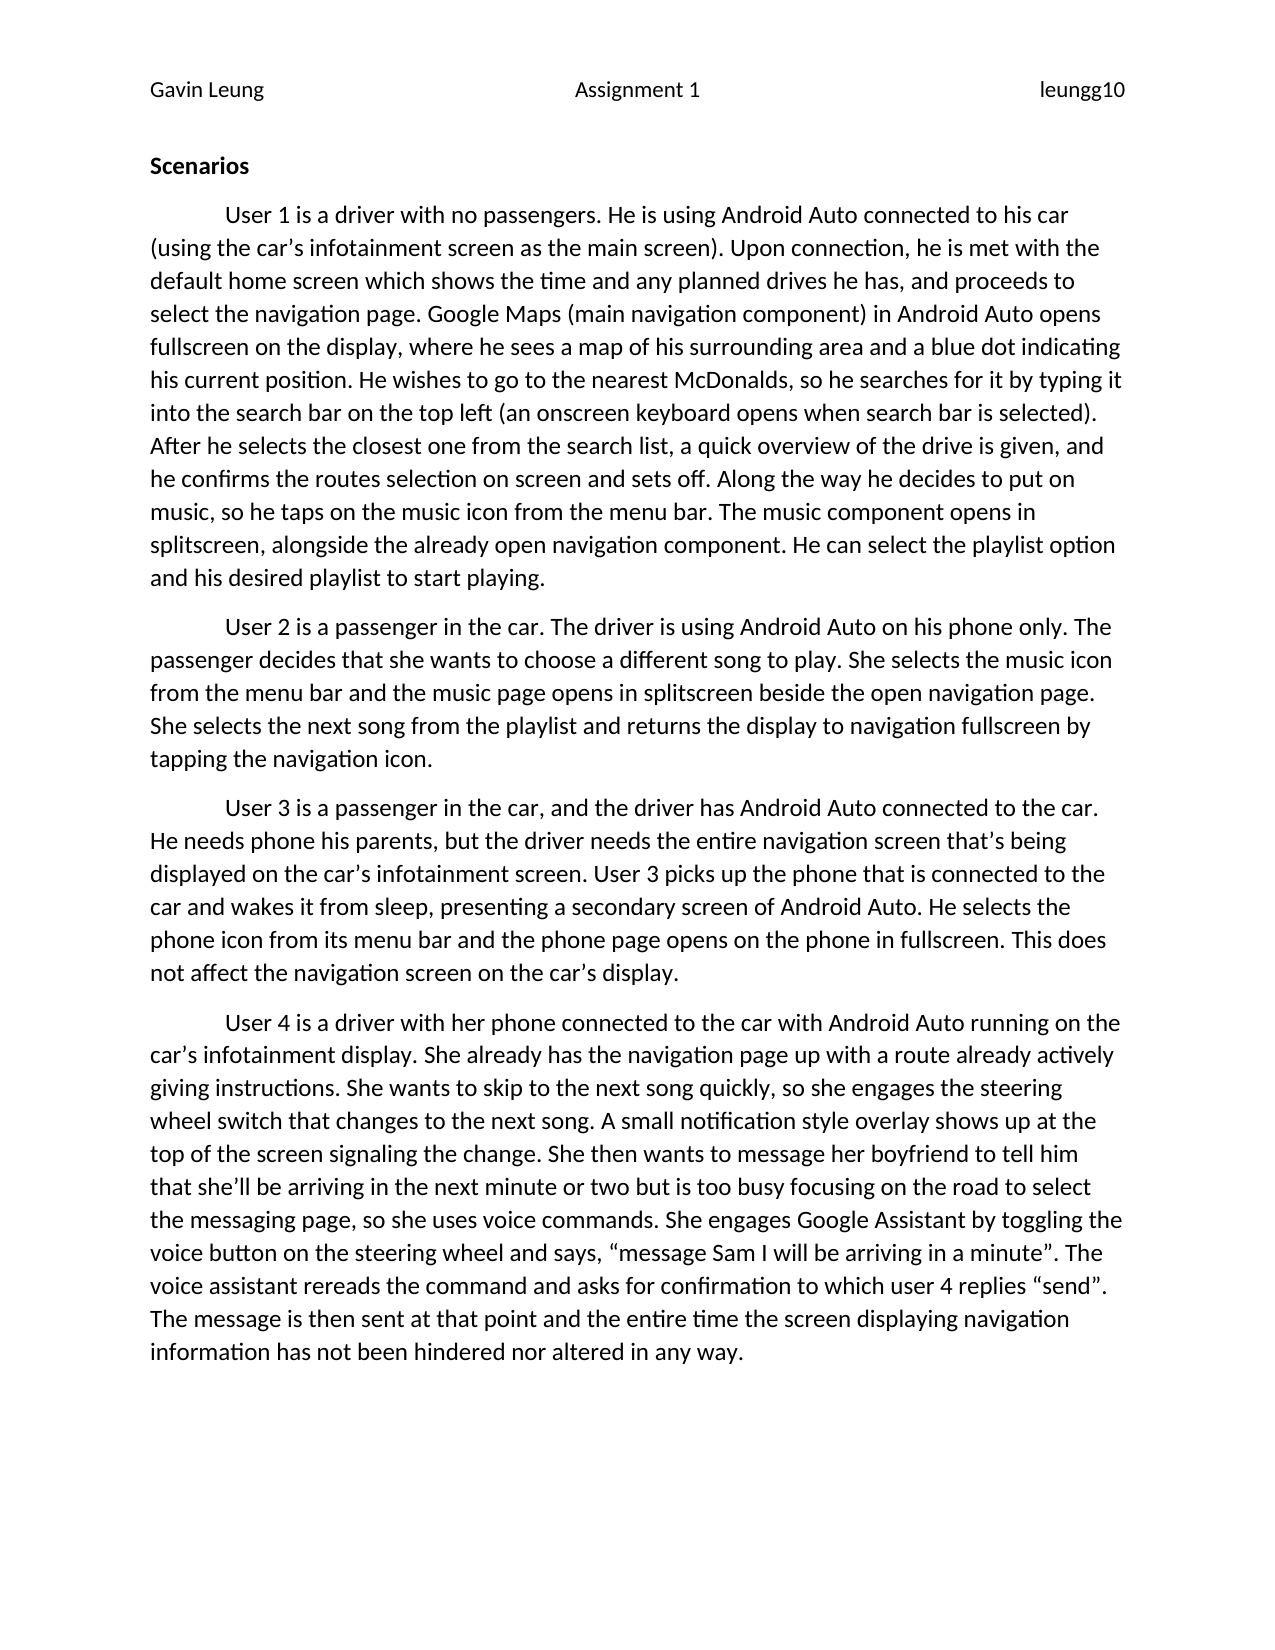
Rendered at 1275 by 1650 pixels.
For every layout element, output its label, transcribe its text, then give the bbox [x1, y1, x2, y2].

text Scenarios [150, 150, 1125, 181]
text User 1 is a driver with no passengers. He is using Android Auto connected to his car (using the car’s infotainment screen as the main screen). Upon connection, he is met with the default home screen which shows the time and any planned drives he has, and proceeds to select the navigation page. Google Maps (main navigation component) in Android Auto opens fullscreen on the display, where he sees a map of his surrounding area and a blue dot indicating his current position. He wishes to go to the nearest McDonalds, so he searches for it by typing it into the search bar on the top left (an onscreen keyboard opens when search bar is selected). After he selects the closest one from the search list, a quick overview of the drive is given, and he confirms the routes selection on screen and sets off. Along the way he decides to put on music, so he taps on the music icon from the menu bar. The music component opens in splitscreen, alongside the already open navigation component. He can select the playlist option and his desired playlist to start playing. [150, 199, 1125, 592]
text User 4 is a driver with her phone connected to the car with Android Auto running on the car’s infotainment display. She already has the navigation page up with a route already actively giving instructions. She wants to skip to the next song quickly, so she engages the steering wheel switch that changes to the next song. A small notification style overlay shows up at the top of the screen signaling the change. She then wants to message her boyfriend to tell him that she’ll be arriving in the next minute or two but is too busy focusing on the road to select the messaging page, so she uses voice commands. She engages Google Assistant by toggling the voice button on the steering wheel and says, “message Sam I will be arriving in a minute”. The voice assistant rereads the command and asks for confirmation to which user 4 replies “send”. The message is then sent at that point and the entire time the screen displaying navigation information has not been hindered nor altered in any way. [150, 1007, 1125, 1366]
text User 3 is a passenger in the car, and the driver has Android Auto connected to the car. He needs phone his parents, but the driver needs the entire navigation screen that’s being displayed on the car’s infotainment screen. User 3 picks up the phone that is connected to the car and wakes it from sleep, presenting a secondary screen of Android Auto. He selects the phone icon from its menu bar and the phone page opens on the phone in fullscreen. This does not affect the navigation screen on the car’s display. [150, 792, 1125, 988]
text User 2 is a passenger in the car. The driver is using Android Auto on his phone only. The passenger decides that she wants to choose a different song to play. She selects the music icon from the menu bar and the music page opens in splitscreen beside the open navigation page. She selects the next song from the playlist and returns the display to navigation fullscreen by tapping the navigation icon. [150, 611, 1125, 773]
